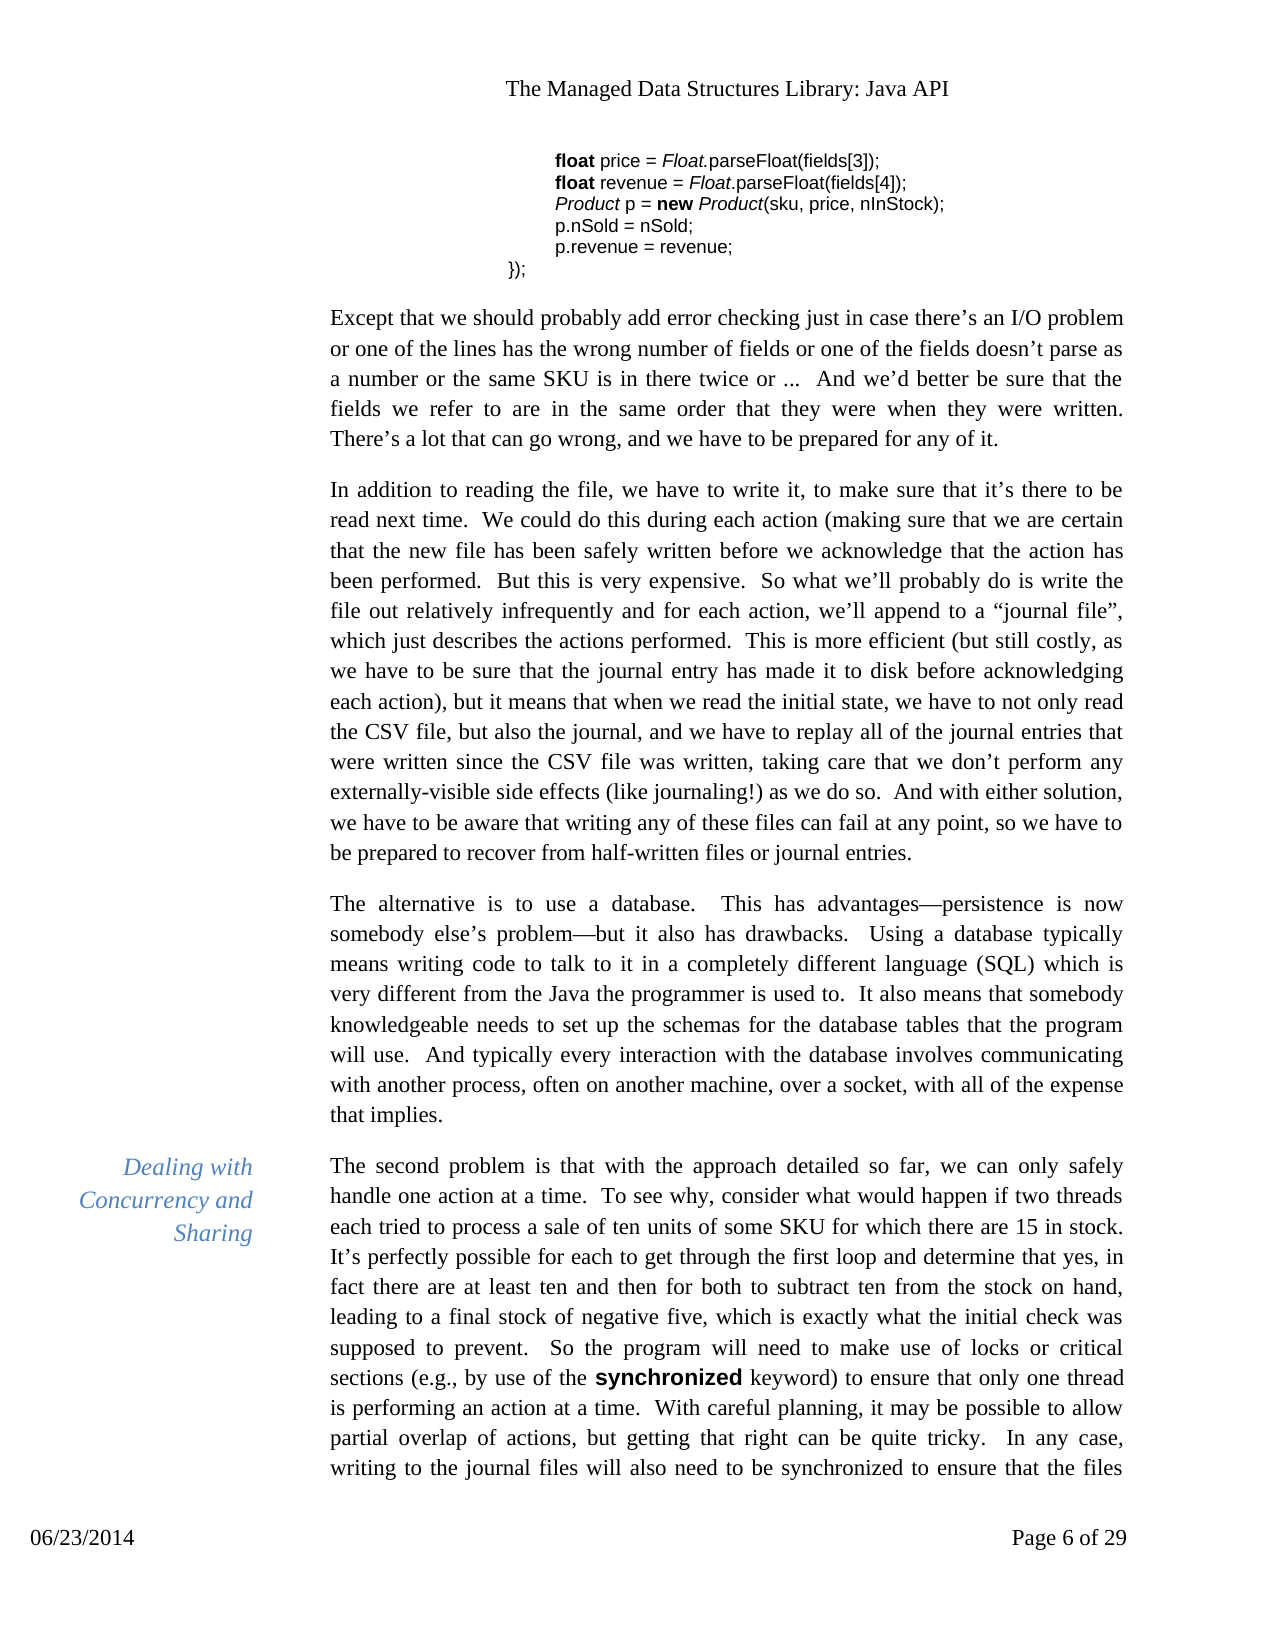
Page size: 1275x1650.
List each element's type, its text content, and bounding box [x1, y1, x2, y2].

text Except that we should probably add error checking just in case there’s an I/O problem or one of the lines has the wrong number of fields or one of the fields doesn’t parse as a number or the same SKU is in there twice or ... And we’d better be sure that the fields we refer to are in the same order that they were when they were written. There’s a lot that can go wrong, and we have to be prepared for any of it. [330, 304, 1125, 452]
text p.revenue = revenue; [405, 236, 1125, 258]
text float revenue = Float.parseFloat(fields[4]); [405, 172, 1125, 193]
text }); [405, 258, 1125, 279]
text p.nSold = nSold; [405, 215, 1125, 236]
text In addition to reading the file, we have to write it, to make sure that it’s there to be read next time. We could do this during each action (making sure that we are certain that the new file has been safely written before we acknowledge that the action has been performed. But this is very expensive. So what we’ll probably do is write the file out relatively infrequently and for each action, we’ll append to a “journal file”, which just describes the actions performed. This is more efficient (but still costly, as we have to be sure that the journal entry has made it to disk before acknowledging each action), but it means that when we read the initial state, we have to not only read the CSV file, but also the journal, and we have to replay all of the journal entries that were written since the CSV file was written, taking care that we don’t perform any externally-visible side effects (like journaling!) as we do so. And with either solution, we have to be aware that writing any of these files can fail at any point, so we have to be prepared to recover from half-written files or journal entries. [330, 476, 1125, 865]
text The alternative is to use a database. This has advantages—persistence is now somebody else’s problem—but it also has drawbacks. Using a database typically means writing code to talk to it in a completely different language (SQL) which is very different from the Java the programmer is used to. It also means that somebody knowledgeable needs to set up the schemas for the database tables that the program will use. And typically every interaction with the database involves communicating with another process, often on another machine, over a socket, with all of the expense that implies. [330, 890, 1125, 1128]
text Dealing with Concurrency and Sharing [0, 1152, 255, 1247]
text float price = Float.parseFloat(fields[3]); [405, 150, 1125, 172]
text Product p = new Product(sku, price, nInStock); [405, 193, 1125, 215]
